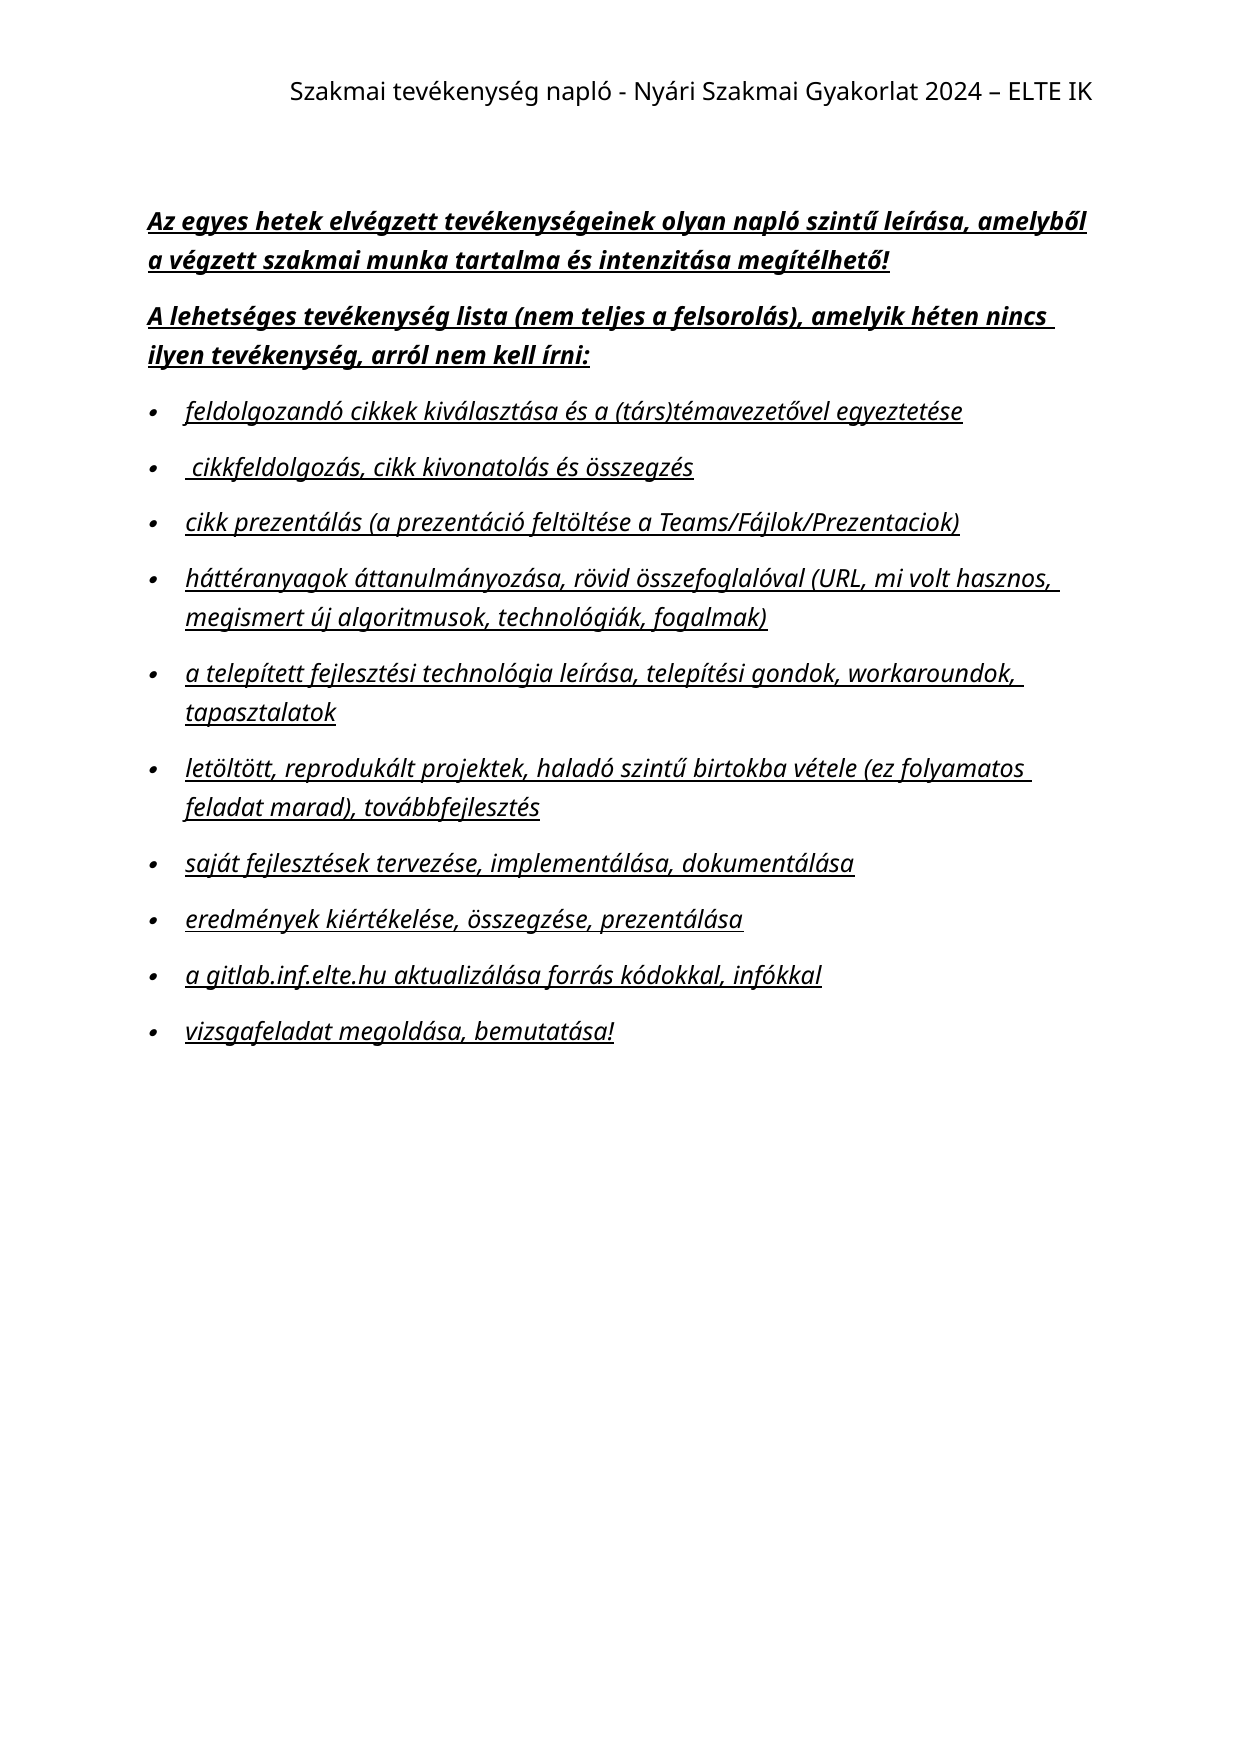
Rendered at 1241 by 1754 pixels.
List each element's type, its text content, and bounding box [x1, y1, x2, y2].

list a telepített fejlesztési technológia leírása, telepítési gondok, workaroundok, tapasztalatok [148, 656, 1093, 729]
list feldolgozandó cikkek kiválasztása és a (társ)témavezetővel egyeztetése [148, 393, 1093, 427]
list vizsgafeladat megoldása, bemutatása! [148, 1013, 1093, 1047]
text A lehetséges tevékenység lista (nem teljes a felsorolás), amelyik héten nincs ilyen tevékenység, arról nem kell írni: [148, 298, 1093, 372]
text Az egyes hetek elvégzett tevékenységeinek olyan napló szintű leírása, amelyből a végzett szakmai munka tartalma és intenzitása megítélhető! [148, 203, 1093, 277]
list saját fejlesztések tervezése, implementálása, dokumentálása [148, 846, 1093, 880]
list letöltött, reprodukált projektek, haladó szintű birtokba vétele (ez folyamatos feladat marad), továbbfejlesztés [148, 751, 1093, 824]
list a gitlab.inf.elte.hu aktualizálása forrás kódokkal, infókkal [148, 958, 1093, 992]
list háttéranyagok áttanulmányozása, rövid összefoglalóval (URL, mi volt hasznos, megismert új algoritmusok, technológiák, fogalmak) [148, 561, 1093, 634]
list cikk prezentálás (a prezentáció feltöltése a Teams/Fájlok/Prezentaciok) [148, 505, 1093, 539]
list eredmények kiértékelése, összegzése, prezentálása [148, 902, 1093, 936]
list cikkfeldolgozás, cikk kivonatolás és összegzés [148, 449, 1093, 483]
